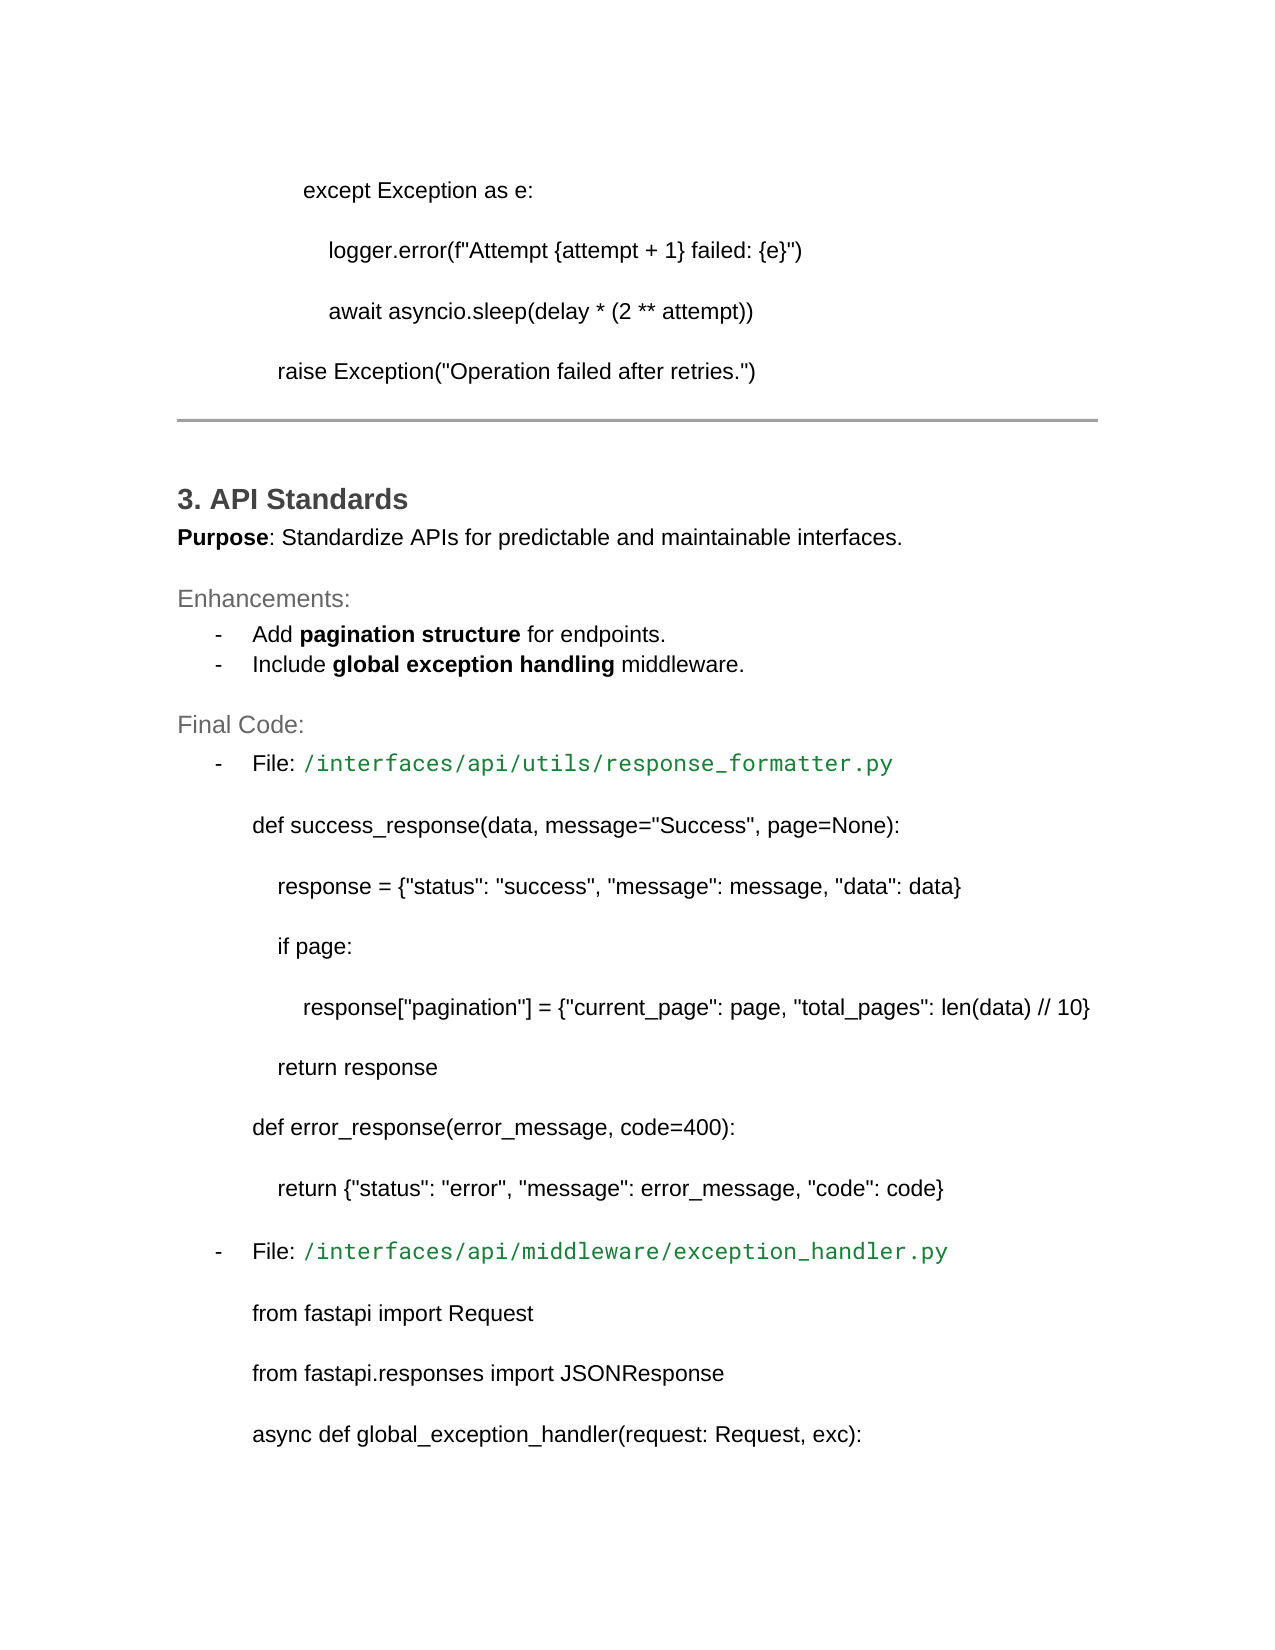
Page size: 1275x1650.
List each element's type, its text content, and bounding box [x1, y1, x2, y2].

text from fastapi import Request [252, 1300, 1098, 1326]
text response = {"status": "success", "message": message, "data": data} [252, 873, 1098, 899]
text Purpose: Standardize APIs for predictable and maintainable interfaces. [177, 524, 1098, 551]
text logger.error(f"Attempt {attempt + 1} failed: {e}") [252, 237, 1098, 264]
subtitle Enhancements: [177, 583, 1098, 612]
list Add pagination structure for endpoints. [214, 621, 1098, 647]
list File: /interfaces/api/middleware/exception_handler.py [214, 1235, 1098, 1265]
text response["pagination"] = {"current_page": page, "total_pages": len(data) // 10} [252, 993, 1098, 1020]
text raise Exception("Operation failed after retries.") [252, 358, 1098, 385]
text def success_response(data, message="Success", page=None): [252, 812, 1098, 838]
text async def global_exception_handler(request: Request, exc): [252, 1421, 1098, 1447]
text await asyncio.sleep(delay * (2 ** attempt)) [252, 298, 1098, 324]
text return response [252, 1054, 1098, 1080]
text except Exception as e: [252, 177, 1098, 203]
list File: /interfaces/api/utils/response_formatter.py [214, 747, 1098, 777]
list Include global exception handling middleware. [214, 651, 1098, 677]
text from fastapi.responses import JSONResponse [252, 1360, 1098, 1387]
text return {"status": "error", "message": error_message, "code": code} [252, 1175, 1098, 1201]
subtitle Final Code: [177, 710, 1098, 739]
text if page: [252, 933, 1098, 959]
text def error_response(error_message, code=400): [252, 1114, 1098, 1141]
subtitle 3. API Standards [177, 482, 1098, 516]
